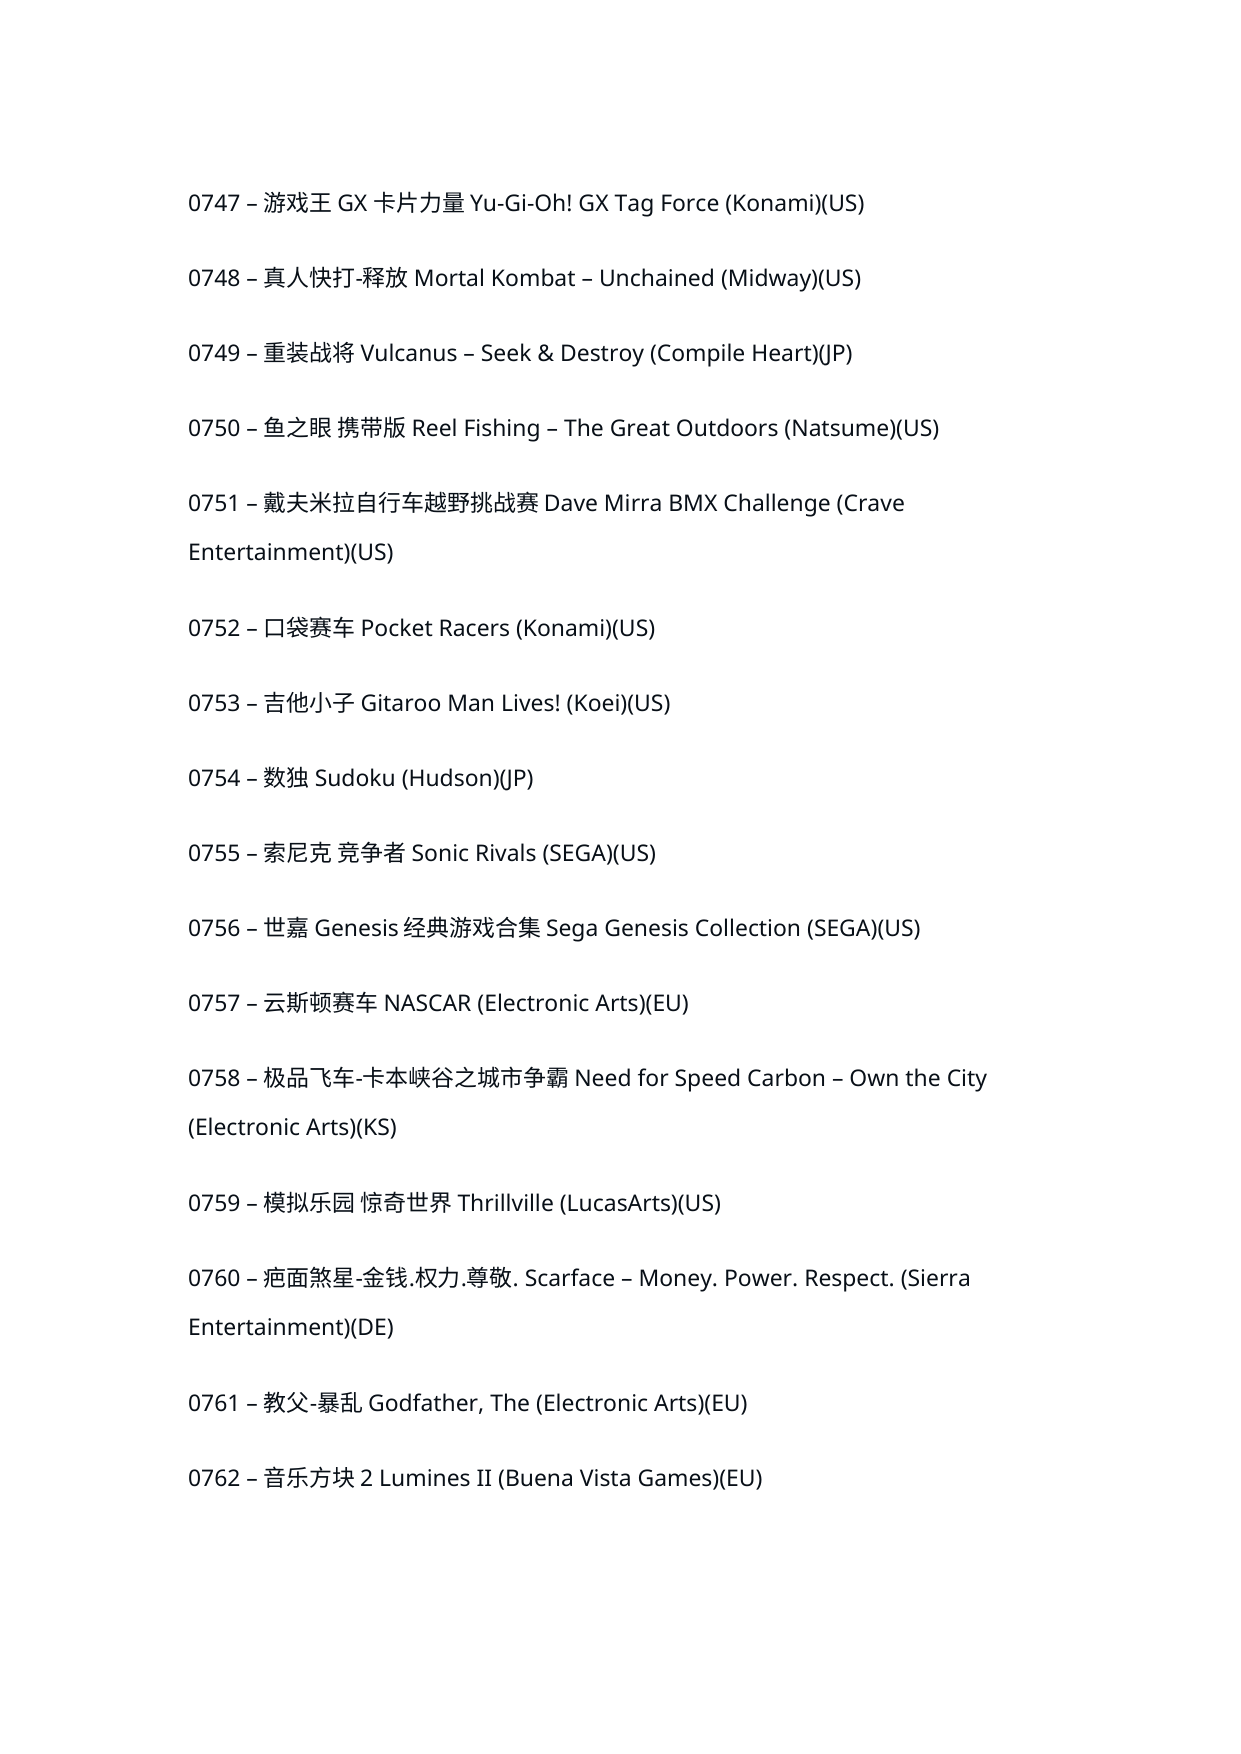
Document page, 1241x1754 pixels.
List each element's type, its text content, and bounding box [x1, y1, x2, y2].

text 0750 – 鱼之眼 携带版 Reel Fishing – The Great Outdoors (Natsume)(US) [188, 402, 1052, 452]
text 0757 – 云斯顿赛车 NASCAR (Electronic Arts)(EU) [188, 977, 1052, 1027]
text 0752 – 口袋赛车 Pocket Racers (Konami)(US) [188, 602, 1052, 652]
text 0749 – 重装战将 Vulcanus – Seek & Destroy (Compile Heart)(JP) [188, 327, 1052, 377]
text 0756 – 世嘉Genesis经典游戏合集 Sega Genesis Collection (SEGA)(US) [188, 902, 1052, 952]
text 0758 – 极品飞车-卡本峡谷之城市争霸 Need for Speed Carbon – Own the City (Electronic Arts)(KS) [188, 1052, 1052, 1152]
text 0754 – 数独 Sudoku (Hudson)(JP) [188, 752, 1052, 802]
text 0762 – 音乐方块2 Lumines II (Buena Vista Games)(EU) [188, 1452, 1052, 1502]
text 0748 – 真人快打-释放 Mortal Kombat – Unchained (Midway)(US) [188, 252, 1052, 302]
text 0747 – 游戏王GX 卡片力量 Yu-Gi-Oh! GX Tag Force (Konami)(US) [188, 177, 1052, 227]
text 0759 – 模拟乐园 惊奇世界 Thrillville (LucasArts)(US) [188, 1177, 1052, 1227]
text 0755 – 索尼克 竞争者 Sonic Rivals (SEGA)(US) [188, 827, 1052, 877]
text 0753 – 吉他小子 Gitaroo Man Lives! (Koei)(US) [188, 677, 1052, 727]
text 0760 – 疤面煞星-金钱.权力.尊敬. Scarface – Money. Power. Respect. (Sierra Entertainment)(DE) [188, 1252, 1052, 1352]
text 0751 – 戴夫米拉自行车越野挑战赛 Dave Mirra BMX Challenge (Crave Entertainment)(US) [188, 477, 1052, 577]
text 0761 – 教父-暴乱 Godfather, The (Electronic Arts)(EU) [188, 1377, 1052, 1427]
